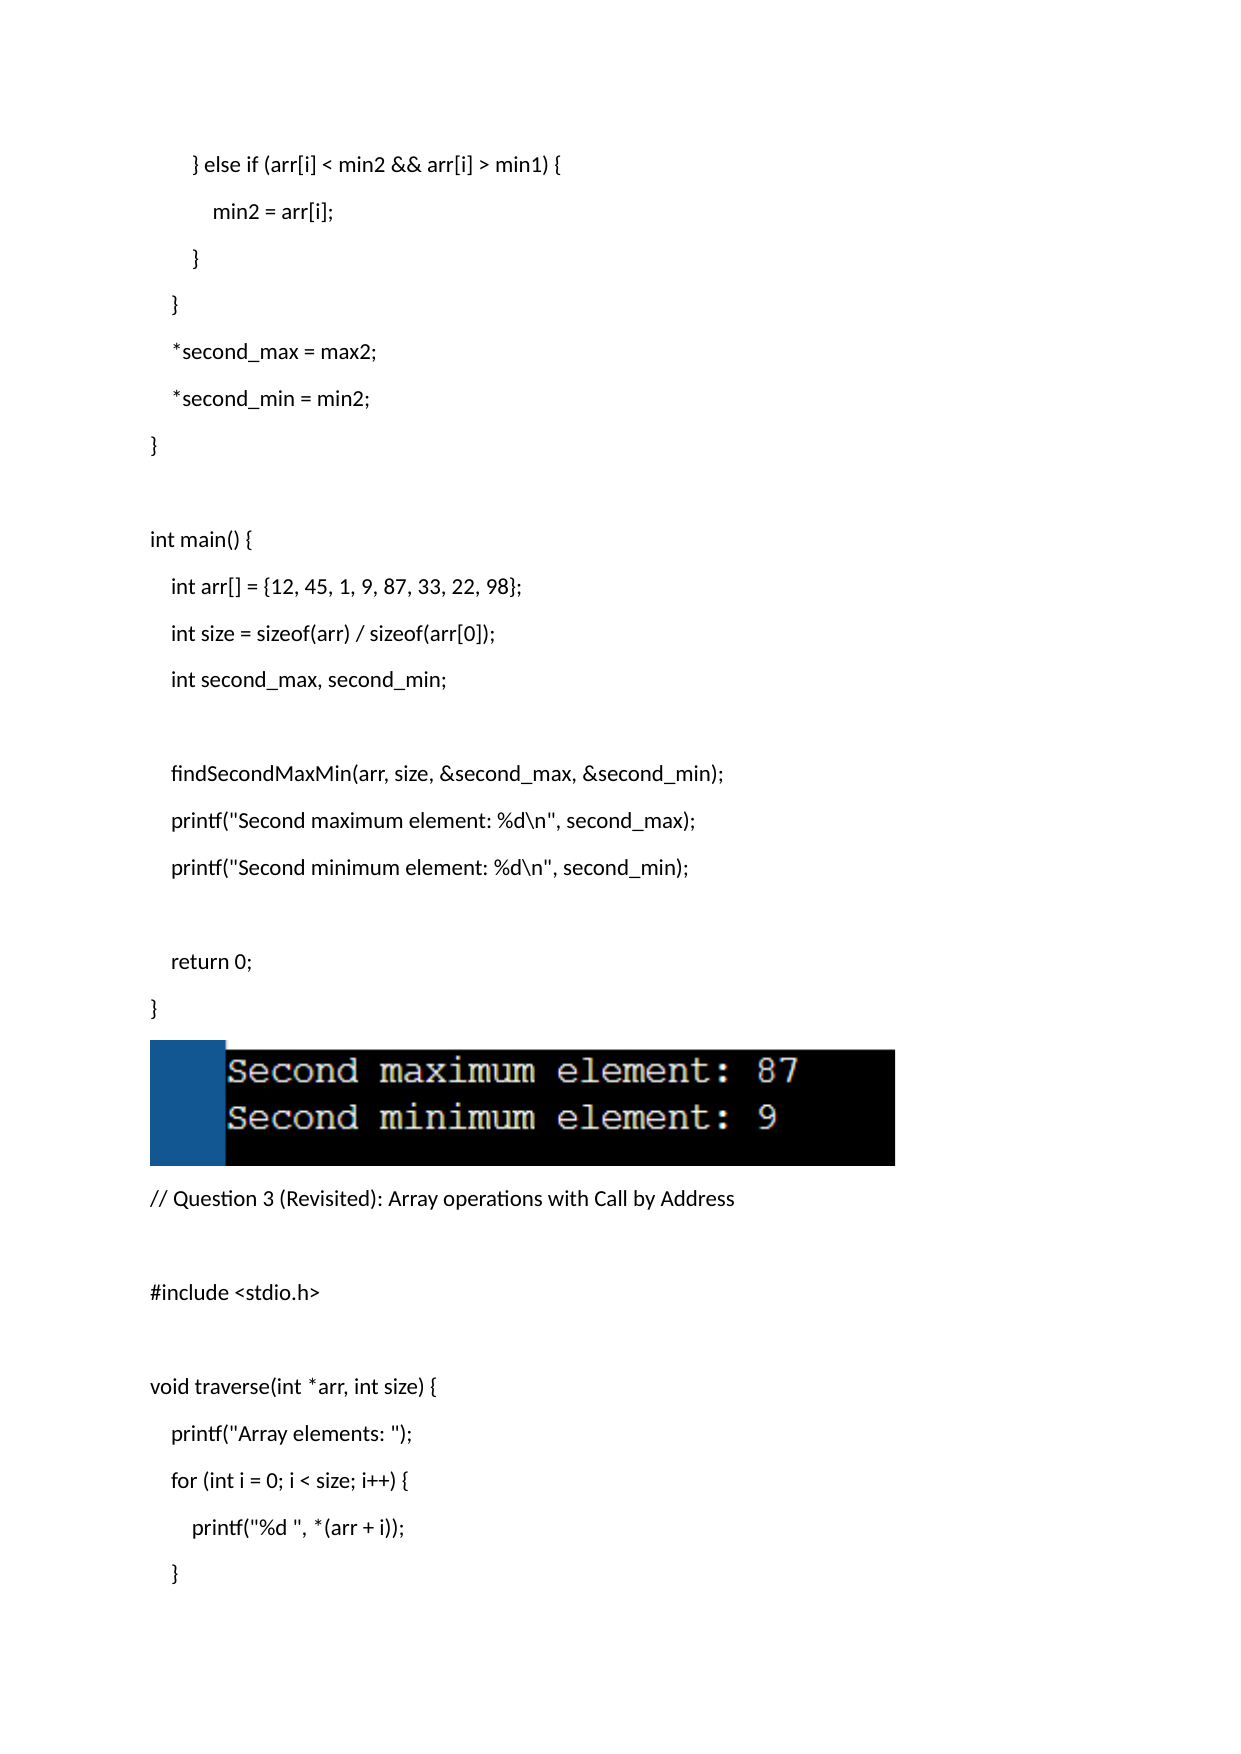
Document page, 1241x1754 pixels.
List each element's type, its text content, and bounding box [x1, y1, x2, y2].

text void traverse(int *arr, int size) { [150, 1372, 1090, 1400]
text printf("Array elements: "); [150, 1419, 1090, 1447]
text } [150, 291, 1090, 319]
text printf("Second minimum element: %d\n", second_min); [150, 853, 1090, 881]
text printf("%d ", *(arr + i)); [150, 1513, 1090, 1541]
text return 0; [150, 947, 1090, 975]
text *second_min = min2; [150, 384, 1090, 412]
text *second_max = max2; [150, 337, 1090, 366]
text int main() { [150, 525, 1090, 553]
text int size = sizeof(arr) / sizeof(arr[0]); [150, 619, 1090, 647]
text // Question 3 (Revisited): Array operations with Call by Address [150, 1184, 1090, 1212]
text #include <stdio.h> [150, 1278, 1090, 1306]
text } [150, 244, 1090, 272]
text int second_max, second_min; [150, 666, 1090, 694]
text min2 = arr[i]; [150, 197, 1090, 225]
text findSecondMaxMin(arr, size, &second_max, &second_min); [150, 759, 1090, 787]
text } else if (arr[i] < min2 && arr[i] > min1) { [150, 150, 1090, 178]
text } [150, 1559, 1090, 1587]
text int arr[] = {12, 45, 1, 9, 87, 33, 22, 98}; [150, 572, 1090, 600]
text } [150, 994, 1090, 1022]
picture [150, 1040, 896, 1166]
text for (int i = 0; i < size; i++) { [150, 1466, 1090, 1494]
text } [150, 431, 1090, 459]
text printf("Second maximum element: %d\n", second_max); [150, 806, 1090, 834]
